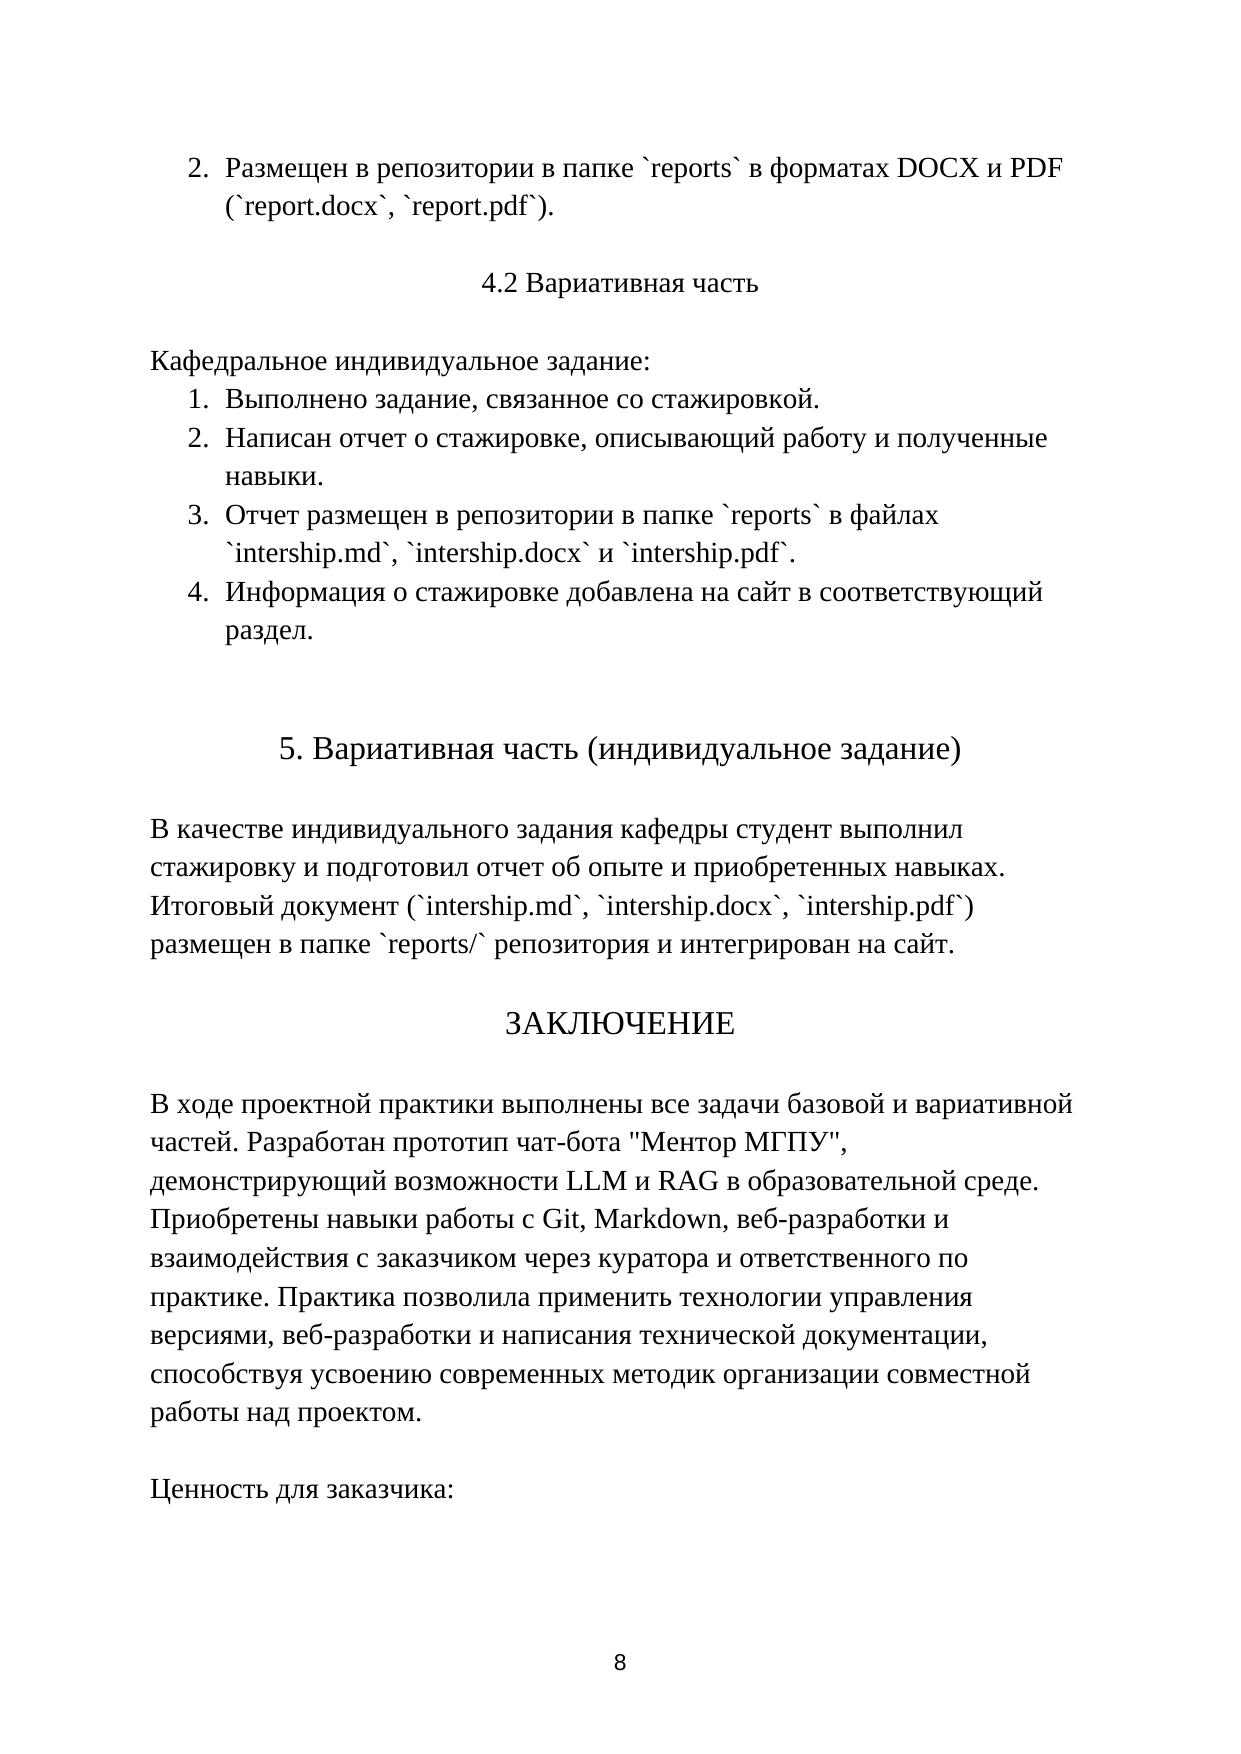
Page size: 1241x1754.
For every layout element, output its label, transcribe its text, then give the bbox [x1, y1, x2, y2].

list Информация о стажировке добавлена на сайт в соответствующий раздел. [187, 574, 1090, 646]
text Ценность для заказчика: [150, 1471, 1090, 1505]
list Размещен в репозитории в папке `reports` в форматах DOCX и PDF (`report.docx`, `report.pdf`). [187, 150, 1090, 222]
list Отчет размещен в репозитории в папке `reports` в файлах `intership.md`, `intership.docx` и `intership.pdf`. [187, 497, 1090, 569]
text 4.2 Вариативная часть [150, 266, 1090, 299]
list Выполнено задание, связанное со стажировкой. [187, 381, 1090, 415]
list Написан отчет о стажировке, описывающий работу и полученные навыки. [187, 420, 1090, 492]
text В качестве индивидуального задания кафедры студент выполнил стажировку и подготовил отчет об опыте и приобретенных навыках. Итоговый документ (`intership.md`, `intership.docx`, `intership.pdf`) размещен в папке `reports/` репозитория и интегрирован на сайт. [150, 811, 1090, 960]
text Кафедральное индивидуальное задание: [150, 343, 1090, 376]
text В ходе проектной практики выполнены все задачи базовой и вариативной частей. Разработан прототип чат-бота "Ментор МГПУ", демонстрирующий возможности LLM и RAG в образовательной среде. Приобретены навыки работы с Git, Markdown, веб-разработки и взаимодействия с заказчиком через куратора и ответственного по практике. Практика позволила применить технологии управления версиями, веб-разработки и написания технической документации, способствуя усвоению современных методик организации совместной работы над проектом. [150, 1086, 1090, 1428]
text 5. Вариативная часть (индивидуальное задание) [150, 728, 1090, 766]
text ЗАКЛЮЧЕНИЕ [150, 1003, 1090, 1042]
